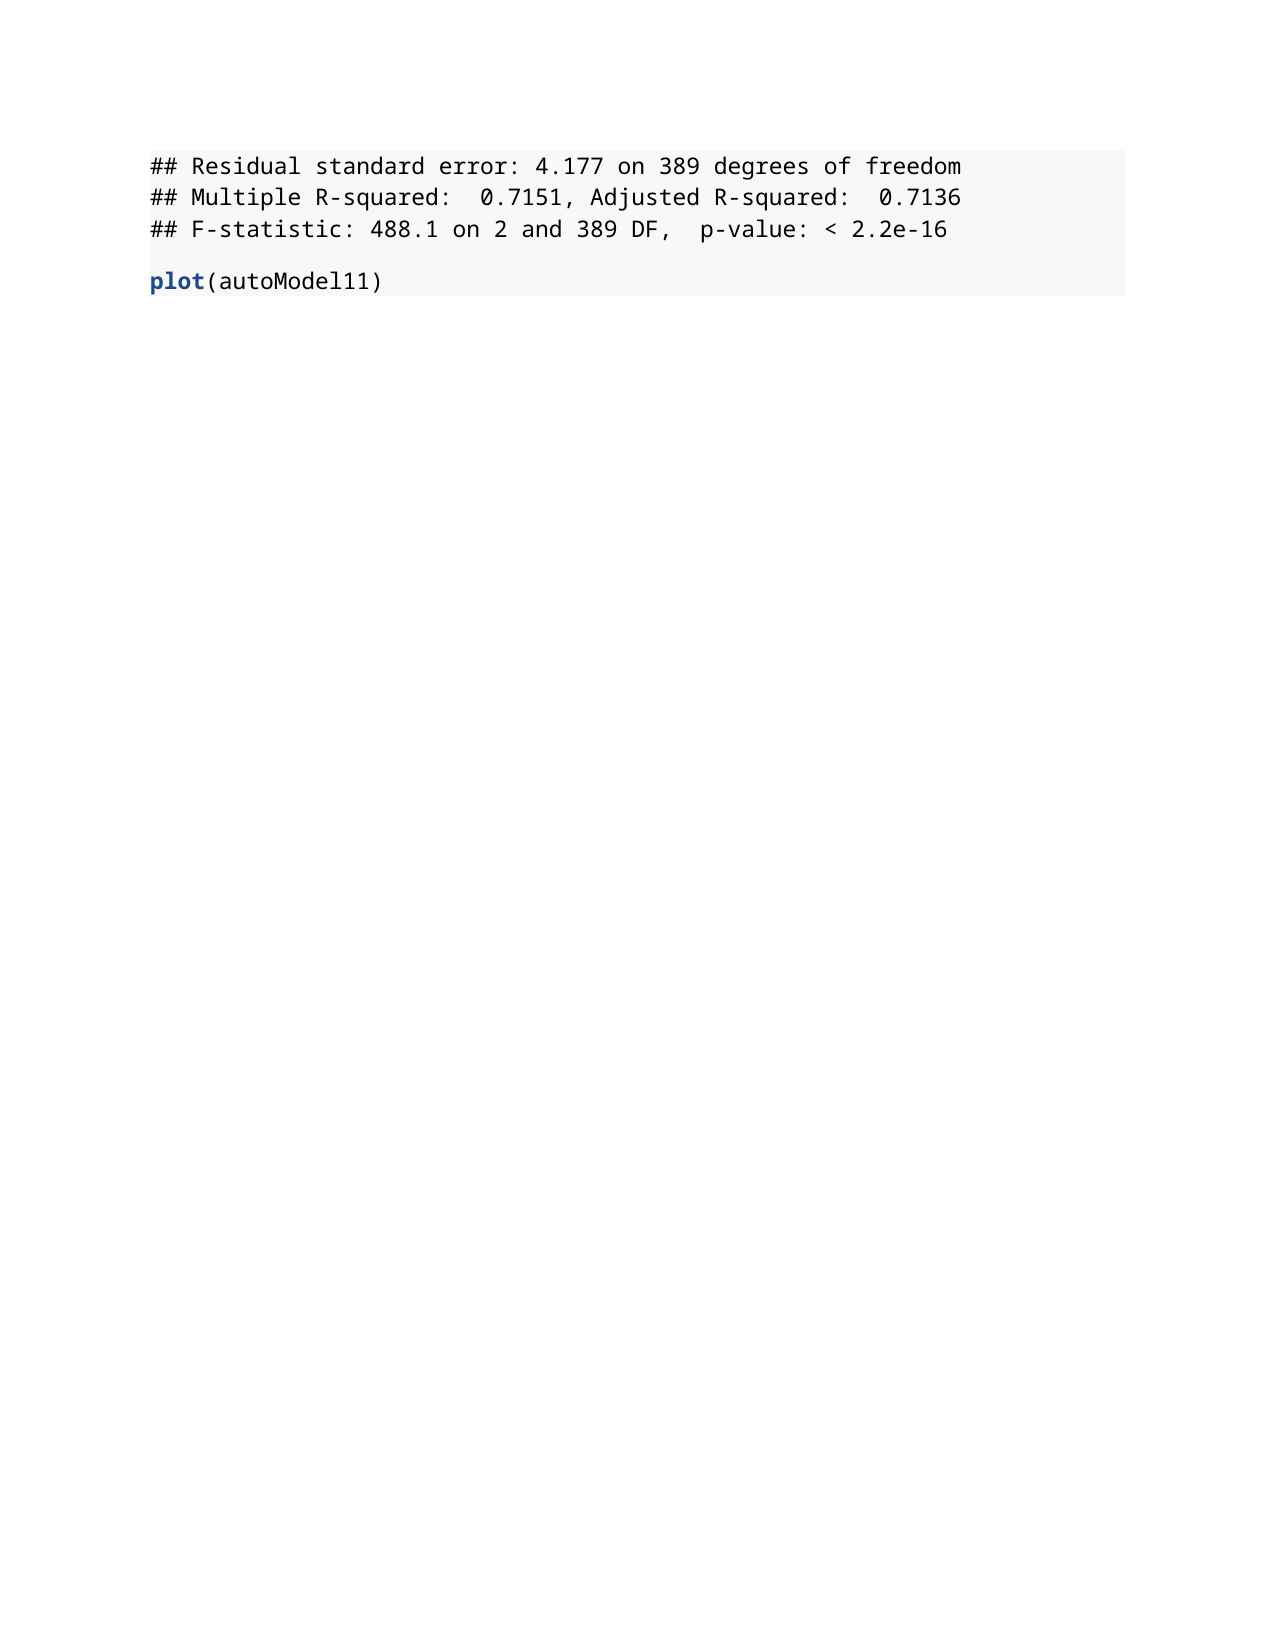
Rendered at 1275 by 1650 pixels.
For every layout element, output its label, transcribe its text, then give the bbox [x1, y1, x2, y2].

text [150, 150, 1125, 244]
text plot(autoModel11) [150, 264, 1125, 296]
